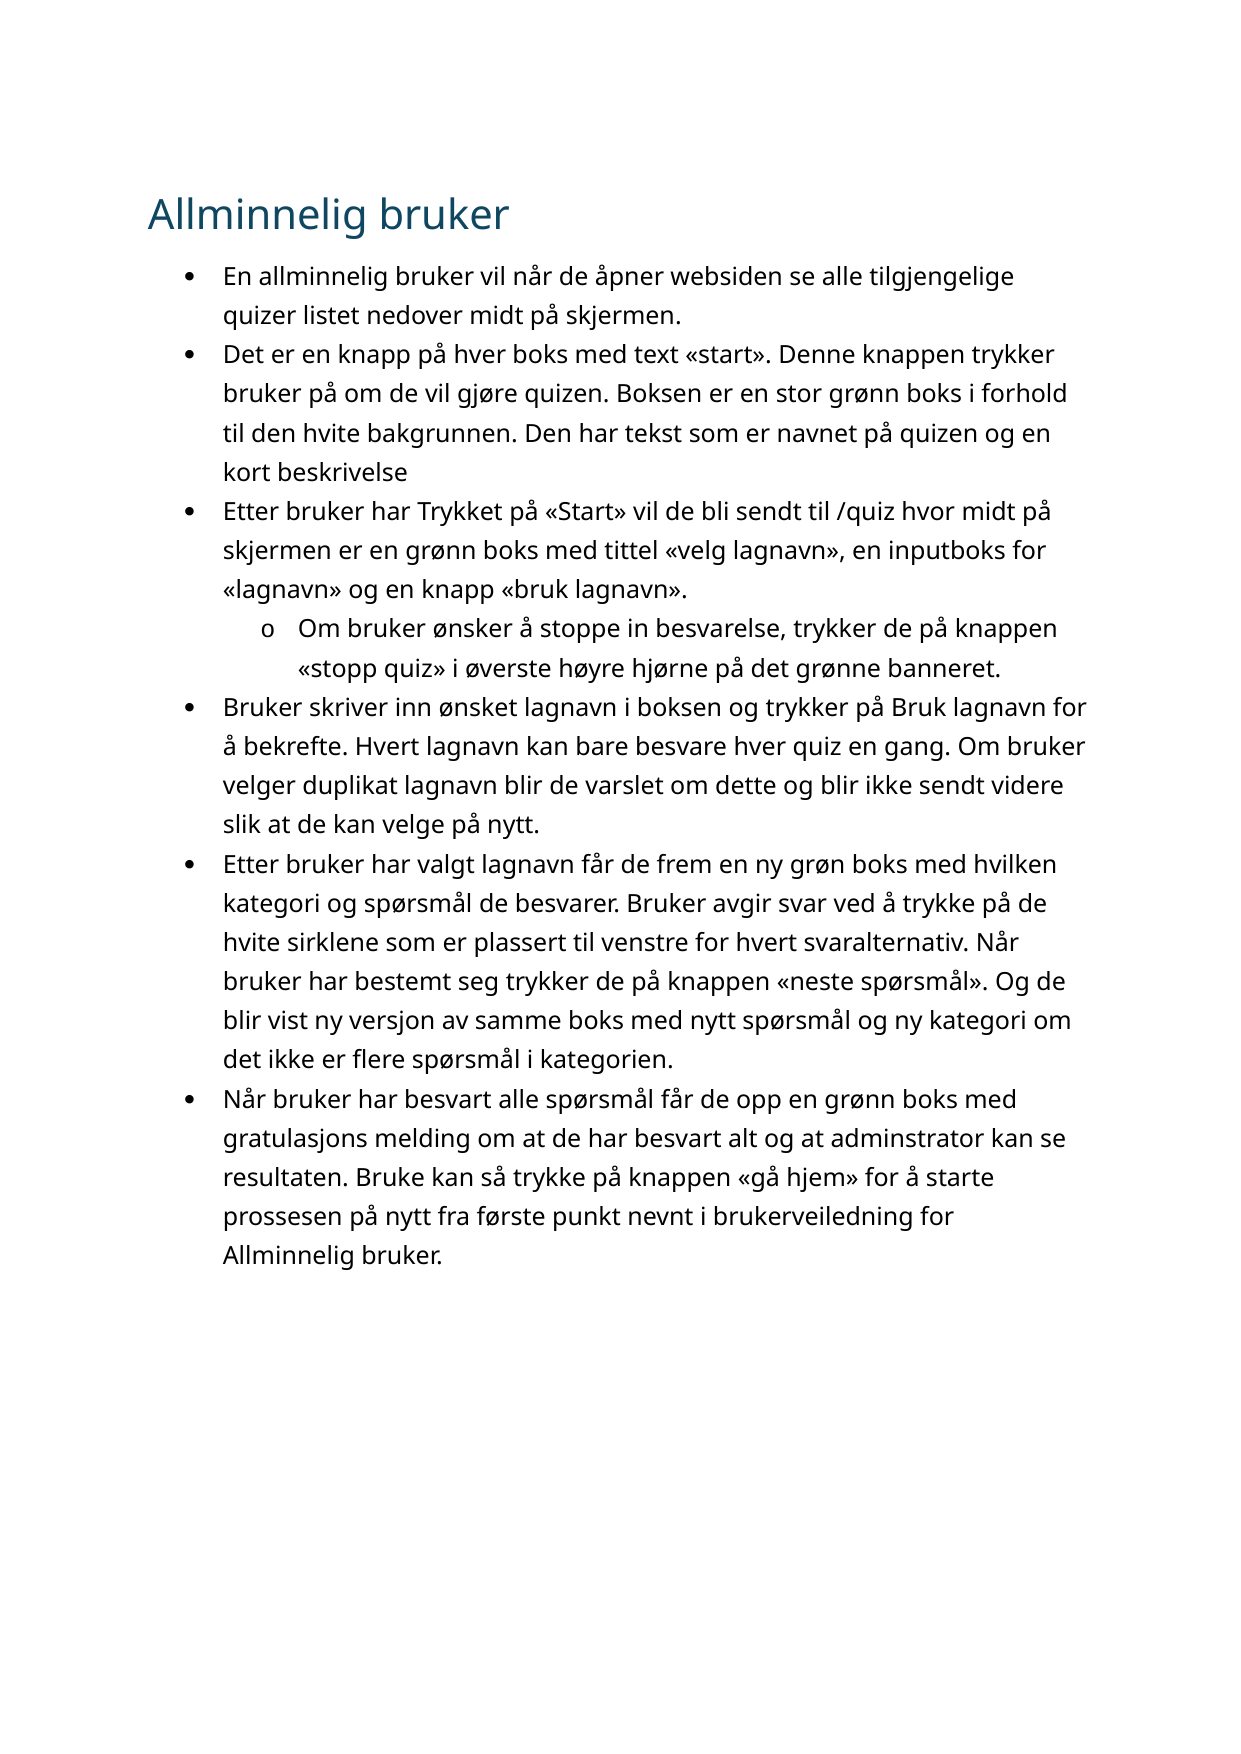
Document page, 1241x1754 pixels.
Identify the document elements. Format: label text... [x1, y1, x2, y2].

list Bruker skriver inn ønsket lagnavn i boksen og trykker på Bruk lagnavn for å bekrefte. Hvert lagnavn kan bare besvare hver quiz en gang. Om bruker velger duplikat lagnavn blir de varslet om dette og blir ikke sendt videre slik at de kan velge på nytt. [185, 690, 1093, 841]
list Når bruker har besvart alle spørsmål får de opp en grønn boks med gratulasjons melding om at de har besvart alt og at adminstrator kan se resultaten. Bruke kan så trykke på knappen «gå hjem» for å starte prossesen på nytt fra første punkt nevnt i brukerveiledning for Allminnelig bruker. [185, 1081, 1093, 1272]
list Etter bruker har Trykket på «Start» vil de bli sendt til /quiz hvor midt på skjermen er en grønn boks med tittel «velg lagnavn», en inputboks for «lagnavn» og en knapp «bruk lagnavn». [185, 494, 1093, 606]
list En allminnelig bruker vil når de åpner websiden se alle tilgjengelige quizer listet nedover midt på skjermen. [185, 259, 1093, 332]
subtitle Allminnelig bruker [148, 185, 1093, 242]
list Om bruker ønsker å stoppe in besvarelse, trykker de på knappen «stopp quiz» i øverste høyre hjørne på det grønne banneret. [260, 611, 1093, 684]
list Etter bruker har valgt lagnavn får de frem en ny grøn boks med hvilken kategori og spørsmål de besvarer. Bruker avgir svar ved å trykke på de hvite sirklene som er plassert til venstre for hvert svaralternativ. Når bruker har bestemt seg trykker de på knappen «neste spørsmål». Og de blir vist ny versjon av samme boks med nytt spørsmål og ny kategori om det ikke er flere spørsmål i kategorien. [185, 846, 1093, 1076]
list Det er en knapp på hver boks med text «start». Denne knappen trykker bruker på om de vil gjøre quizen. Boksen er en stor grønn boks i forhold til den hvite bakgrunnen. Den har tekst som er navnet på quizen og en kort beskrivelse [185, 337, 1093, 488]
